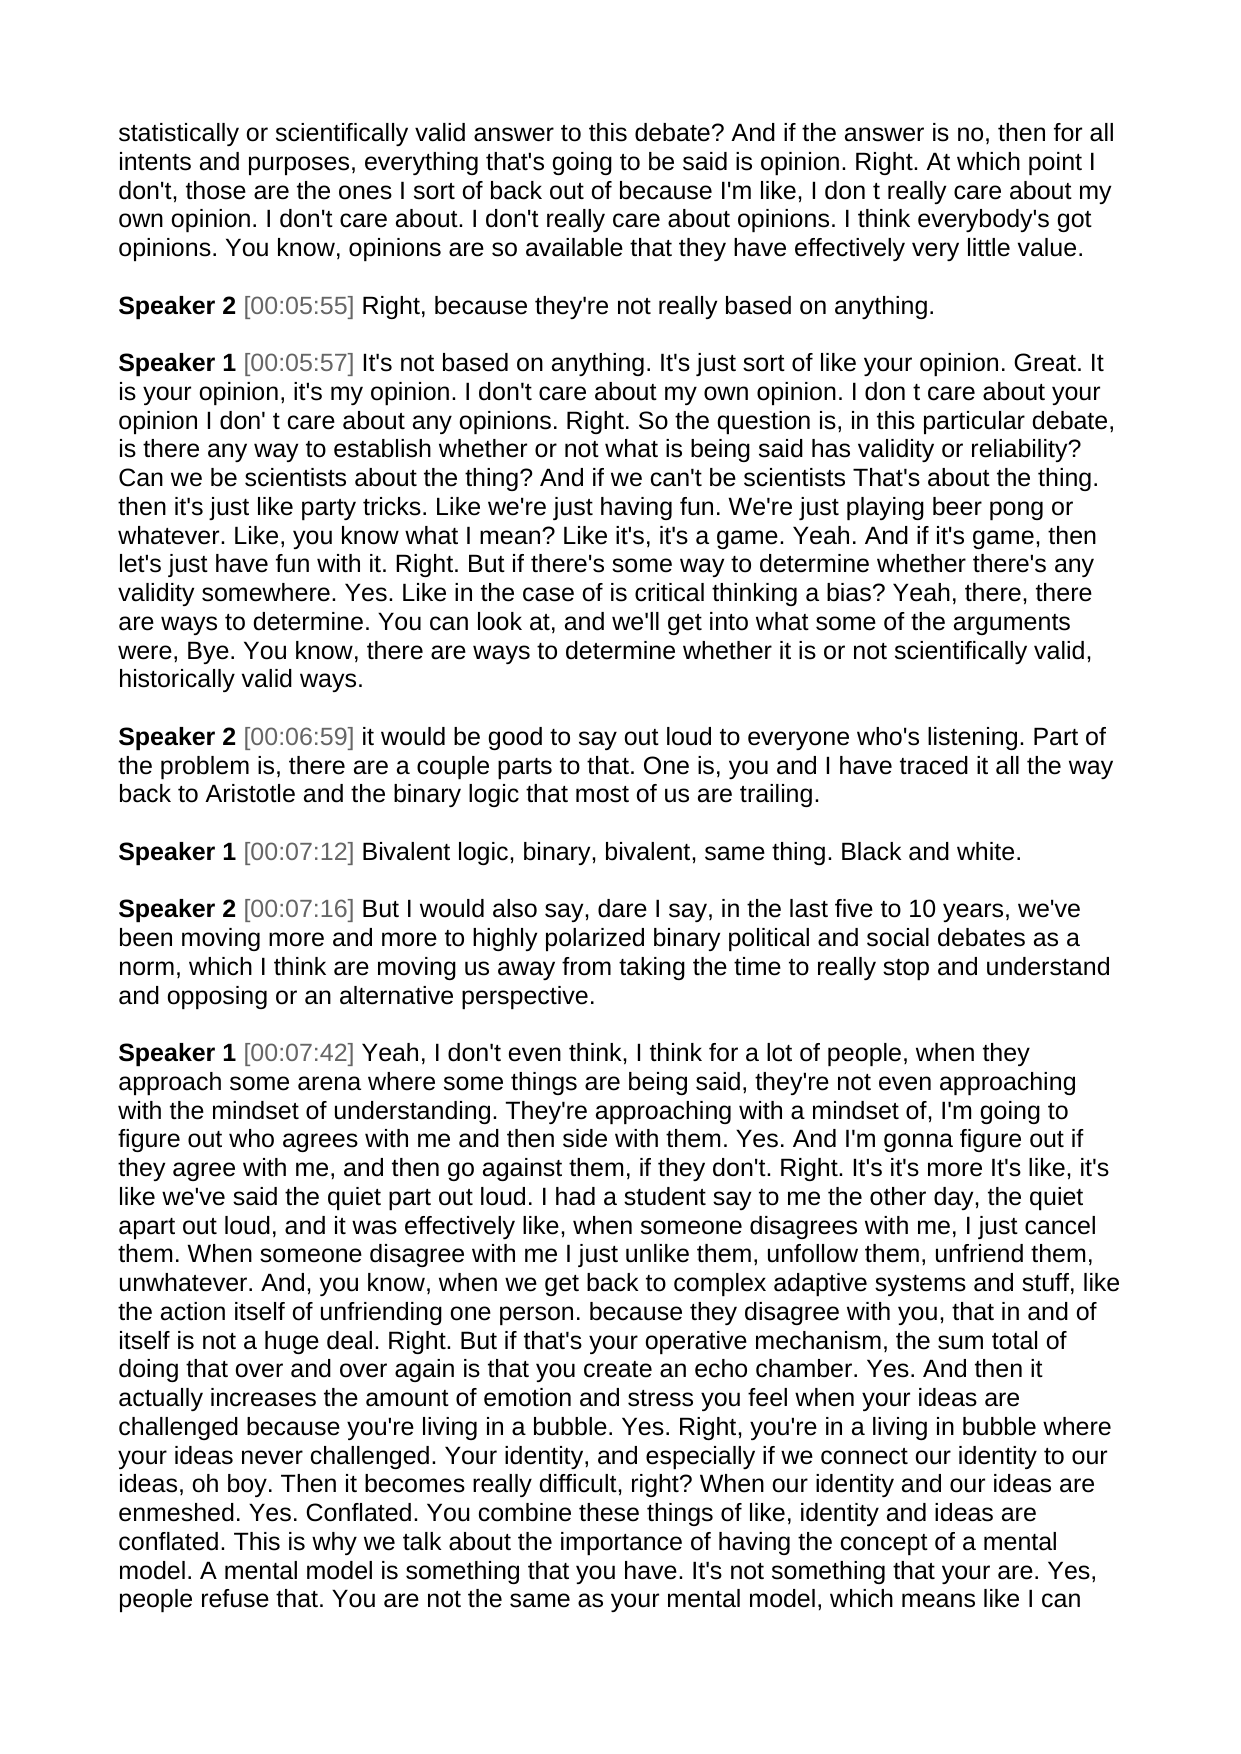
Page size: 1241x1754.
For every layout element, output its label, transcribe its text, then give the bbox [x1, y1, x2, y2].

text Speaker 2 [00:06:59] it would be good to say out loud to everyone who's listening. Part of the problem is, there are a couple parts to that. One is, you and I have traced it all the way back to Aristotle and the binary logic that most of us are trailing. [118, 722, 1122, 808]
text Speaker 1 [00:07:12] Bivalent logic, binary, bivalent, same thing. Black and white. [118, 837, 1122, 866]
text Speaker 1 [00:05:57] It's not based on anything. It's just sort of like your opinion. Great. It is your opinion, it's my opinion. I don't care about my own opinion. I don t care about your opinion I don' t care about any opinions. Right. So the question is, in this particular debate, is there any way to establish whether or not what is being said has validity or reliability? Can we be scientists about the thing? And if we can't be scientists That's about the thing. then it's just like party tricks. Like we're just having fun. We're just playing beer pong or whatever. Like, you know what I mean? Like it's, it's a game. Yeah. And if it's game, then let's just have fun with it. Right. But if there's some way to determine whether there's any validity somewhere. Yes. Like in the case of is critical thinking a bias? Yeah, there, there are ways to determine. You can look at, and we'll get into what some of the arguments were, Bye. You know, there are ways to determine whether it is or not scientifically valid, historically valid ways. [118, 348, 1122, 693]
text Speaker 2 [00:07:16] But I would also say, dare I say, in the last five to 10 years, we've been moving more and more to highly polarized binary political and social debates as a norm, which I think are moving us away from taking the time to really stop and understand and opposing or an alternative perspective. [118, 894, 1122, 1009]
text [118, 1038, 1122, 1613]
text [118, 118, 1122, 262]
text Speaker 2 [00:05:55] Right, because they're not really based on anything. [118, 291, 1122, 319]
